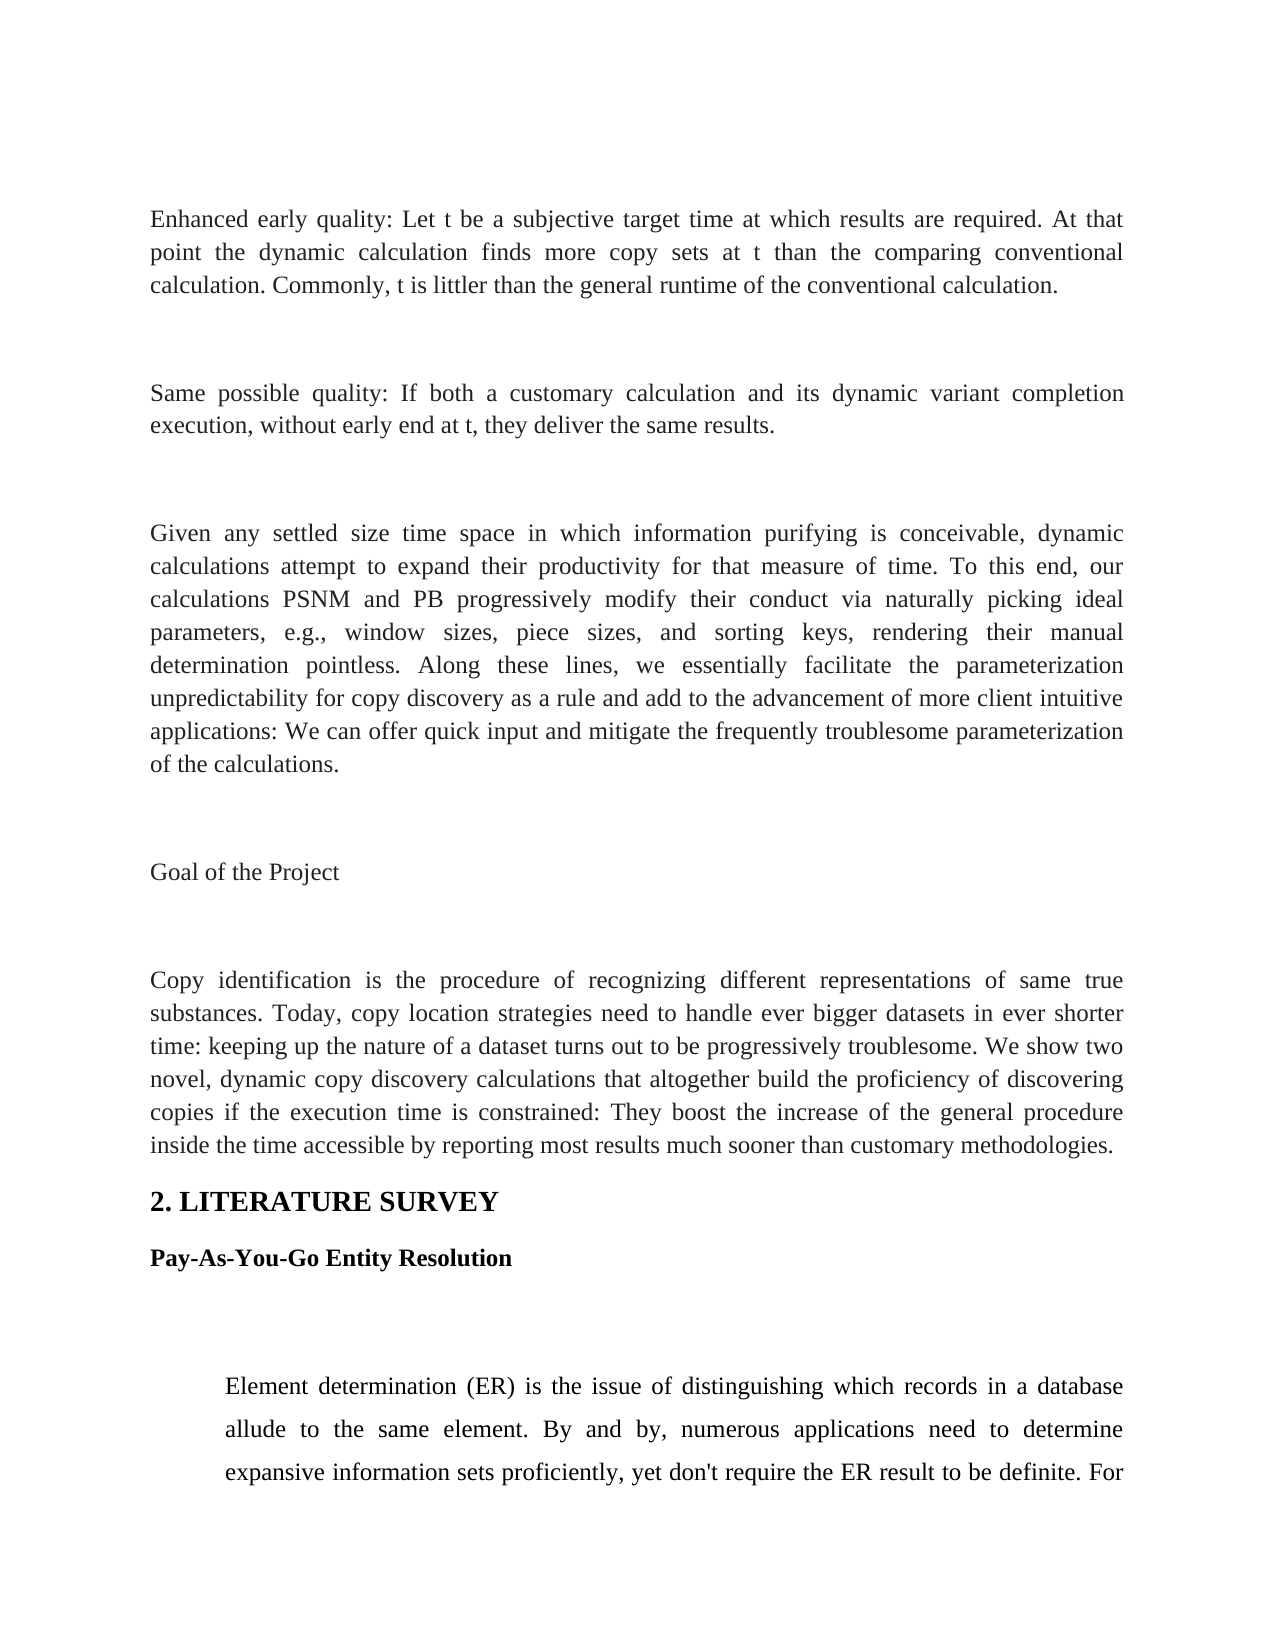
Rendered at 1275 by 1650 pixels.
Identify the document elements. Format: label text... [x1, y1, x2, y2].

text Enhanced early quality: Let t be a subjective target time at which results are required. At that point the dynamic calculation finds more copy sets at t than the comparing conventional calculation. Commonly, t is littler than the general runtime of the conventional calculation. [150, 204, 1125, 299]
text Pay-As-You-Go Entity Resolution [150, 1243, 1125, 1272]
text Goal of the Project [150, 857, 1125, 886]
text 2. LITERATURE SURVEY [150, 1184, 1125, 1217]
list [225, 1371, 1125, 1486]
text Same possible quality: If both a customary calculation and its dynamic variant completion execution, without early end at t, they deliver the same results. [150, 378, 1125, 439]
text Copy identification is the procedure of recognizing different representations of same true substances. Today, copy location strategies need to handle ever bigger datasets in ever shorter time: keeping up the nature of a dataset turns out to be progressively troublesome. We show two novel, dynamic copy discovery calculations that altogether build the proficiency of discovering copies if the execution time is constrained: They boost the increase of the general procedure inside the time accessible by reporting most results much sooner than customary methodologies. [150, 965, 1125, 1159]
text Given any settled size time space in which information purifying is conceivable, dynamic calculations attempt to expand their productivity for that measure of time. To this end, our calculations PSNM and PB progressively modify their conduct via naturally picking ideal parameters, e.g., window sizes, piece sizes, and sorting keys, rendering their manual determination pointless. Along these lines, we essentially facilitate the parameterization unpredictability for copy discovery as a rule and add to the advancement of more client intuitive applications: We can offer quick input and mitigate the frequently troublesome parameterization of the calculations. [150, 518, 1125, 778]
